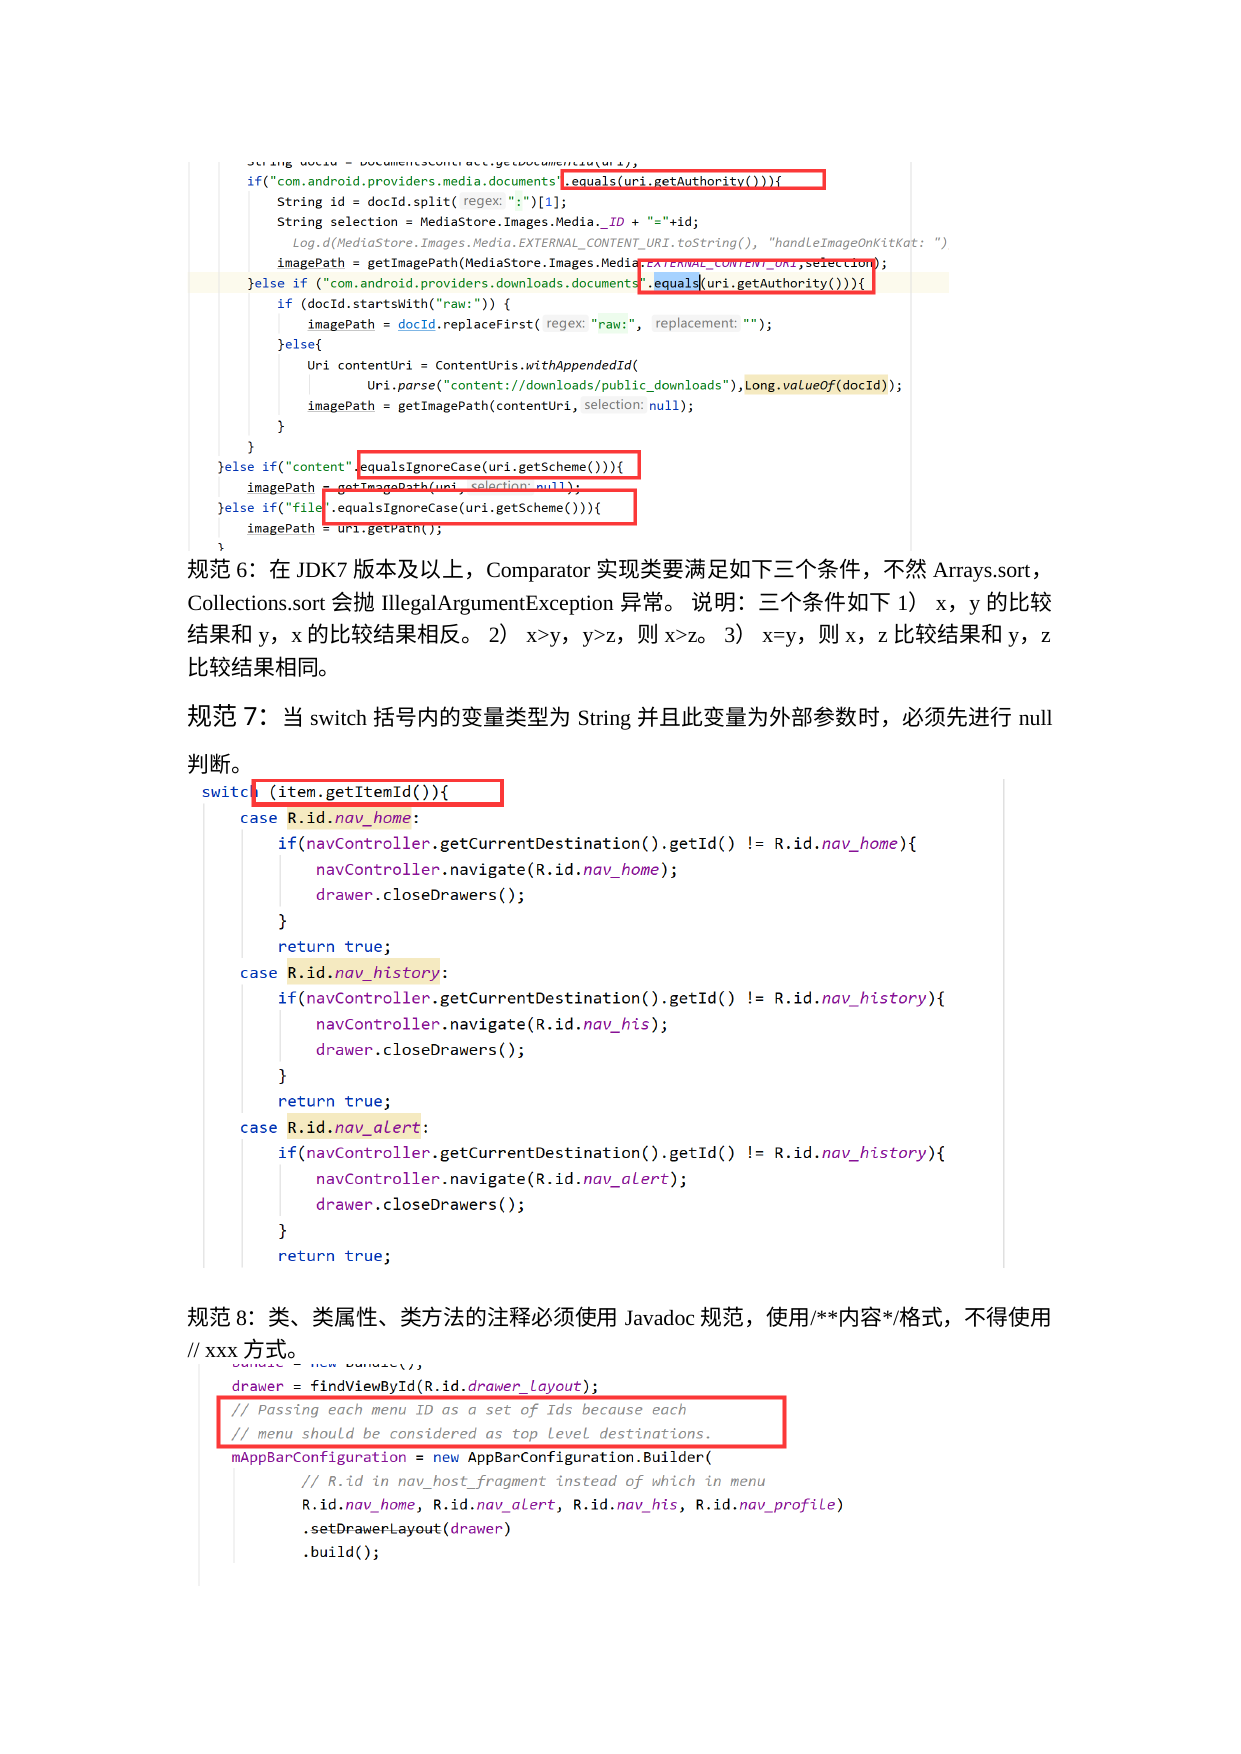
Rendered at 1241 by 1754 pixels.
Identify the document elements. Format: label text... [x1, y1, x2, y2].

text 规范8：类、类属性、类方法的注释必须使用 Javadoc 规范，使用/**内容*/格式，不得使用 // xxx 方式。 [187, 1299, 1053, 1364]
picture [187, 162, 949, 551]
picture [187, 779, 1008, 1268]
text 规范6：在 JDK7 版本及以上，Comparator 实现类要满足如下三个条件，不然 Arrays.sort， Collections.sort 会抛 IllegalArgumentException 异常。 说明：三个条件如下 1） x，y 的比较结果和 y，x 的比较结果相反。 2） x>y，y>z，则 x>z。 3） x=y，则 x，z 比较结果和 y，z 比较结果相同。 [187, 552, 1053, 682]
text 规范7：当 switch 括号内的变量类型为 String 并且此变量为外部参数时，必须先进行 null 判断。 [187, 682, 1053, 779]
picture [187, 1364, 970, 1586]
